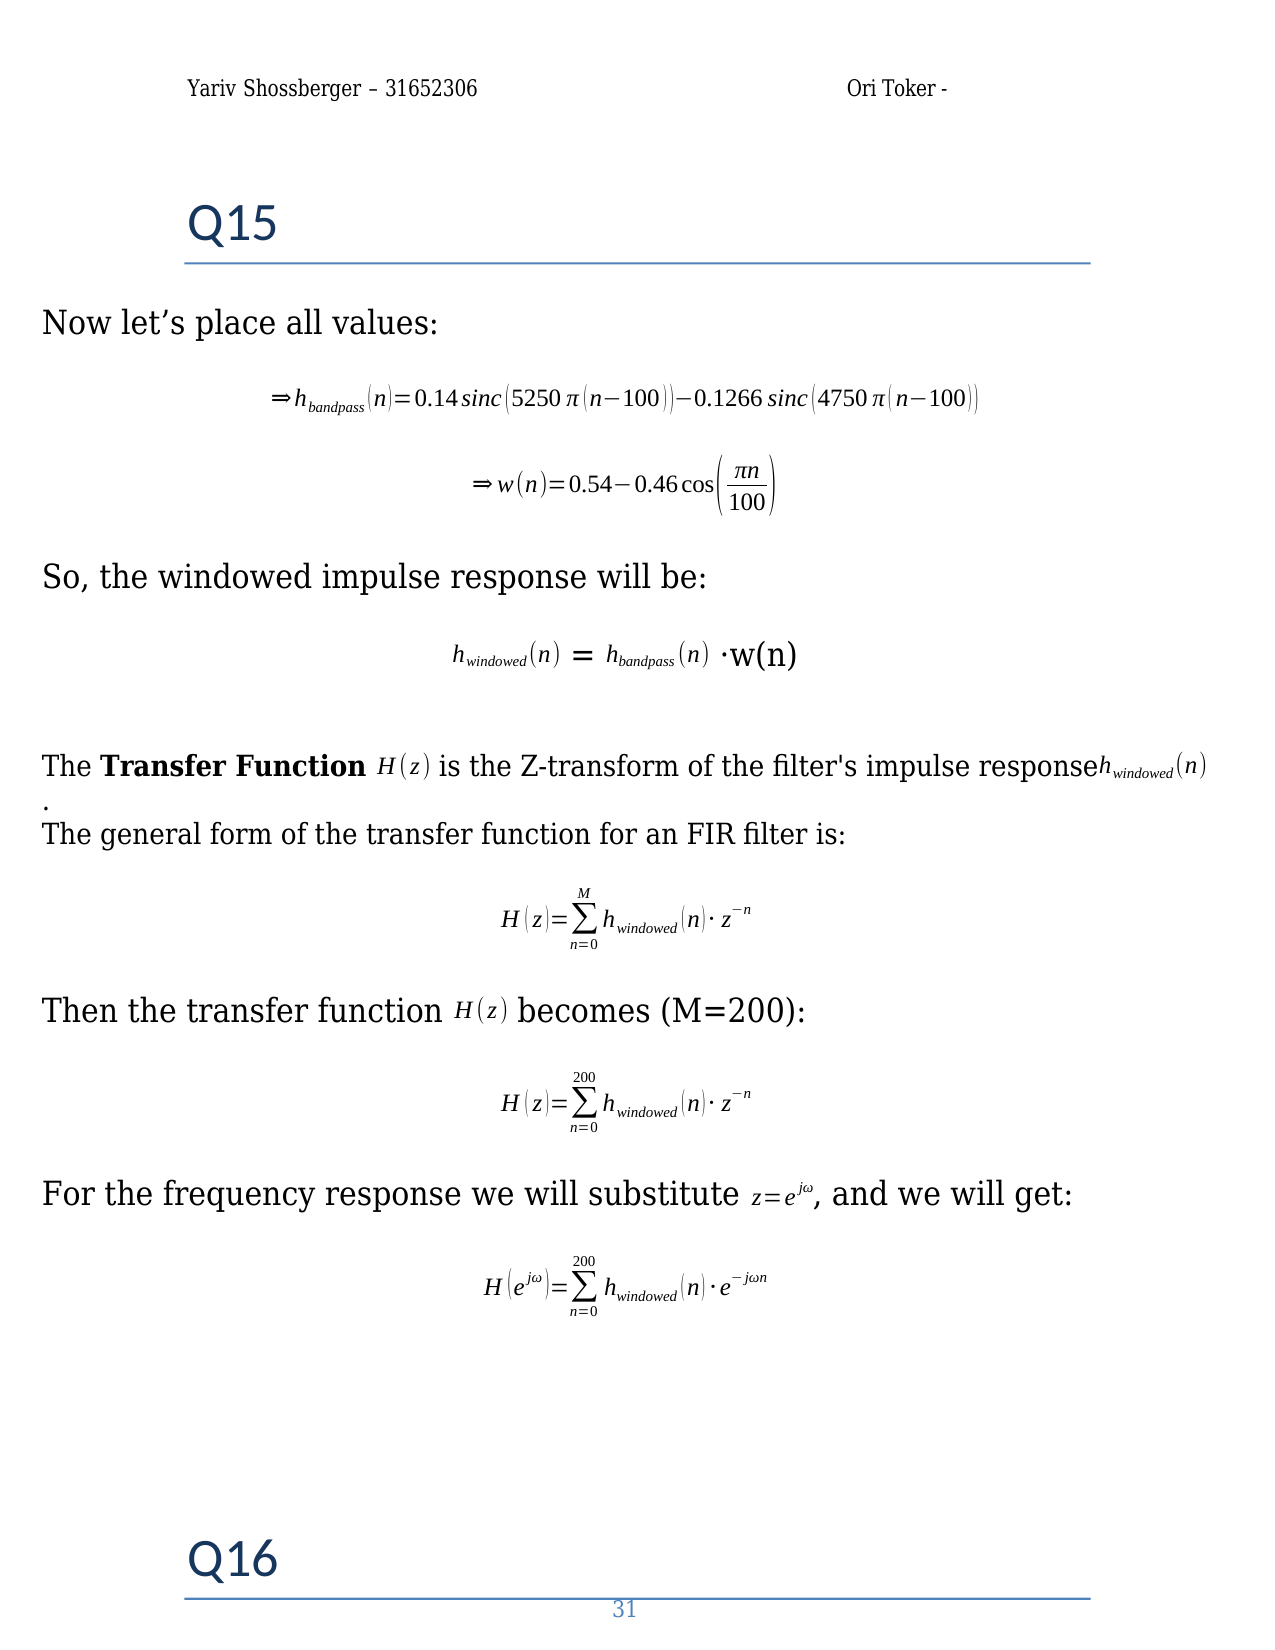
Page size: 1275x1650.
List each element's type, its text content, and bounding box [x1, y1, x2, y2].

text = ⋅w(n) [42, 636, 1208, 676]
text The general form of the transfer function for an FIR filter is: [42, 817, 1208, 851]
title Q16 [187, 1523, 1208, 1589]
text The Transfer Function is the Z-transform of the filter's impulse response. [42, 749, 1208, 817]
text Now let’s place all values: [42, 304, 1208, 342]
text For the frequency response we will substitute , and we will get: [42, 1175, 1208, 1214]
text So, the windowed impulse response will be: [42, 558, 1208, 596]
text Then the transfer function becomes (M=200): [42, 991, 1208, 1030]
title Q15 [187, 188, 1208, 254]
